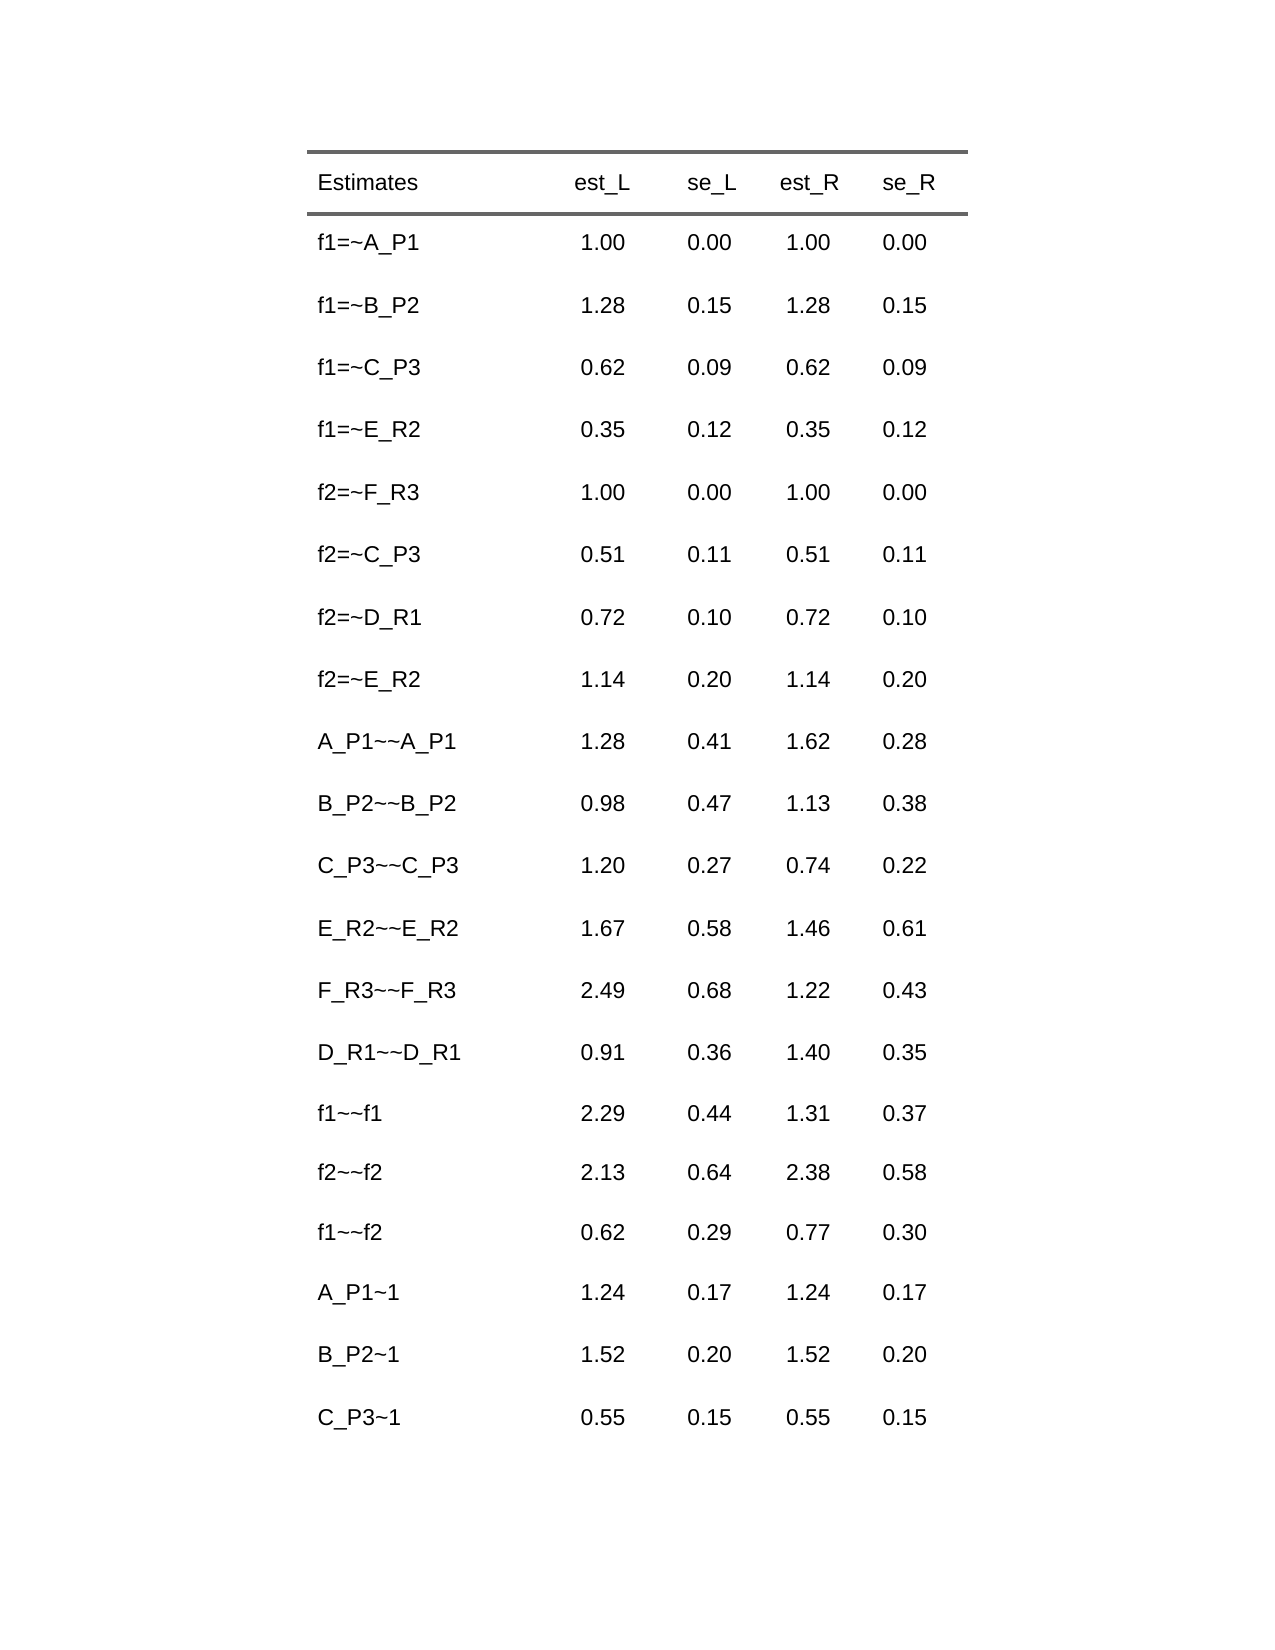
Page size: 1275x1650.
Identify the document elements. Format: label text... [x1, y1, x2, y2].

table_cell 1.52 [769, 1324, 872, 1386]
table_cell 0.15 [872, 274, 968, 337]
table_cell 1.00 [564, 461, 677, 524]
table_cell 0.51 [769, 524, 872, 586]
table_cell 0.62 [564, 1203, 677, 1262]
table_cell B_P2~1 [307, 1324, 564, 1386]
table_cell 0.36 [677, 1022, 769, 1084]
table_cell 0.77 [769, 1203, 872, 1262]
table_cell 0.27 [677, 835, 769, 897]
table_cell 0.11 [872, 524, 968, 586]
table_cell 0.41 [677, 711, 769, 773]
table_cell 0.55 [564, 1386, 677, 1449]
table_cell 1.14 [769, 649, 872, 711]
table_cell 0.74 [769, 835, 872, 897]
table_cell C_P3~~C_P3 [307, 835, 564, 897]
table_cell 0.09 [872, 337, 968, 399]
table_cell 0.61 [872, 898, 968, 959]
table_cell 0.00 [872, 216, 968, 274]
table_cell 0.20 [872, 1324, 968, 1386]
table_cell 0.43 [872, 960, 968, 1022]
table_cell 0.15 [677, 1386, 769, 1449]
table_cell 1.22 [769, 960, 872, 1022]
table_cell f1=~C_P3 [307, 337, 564, 399]
table_cell 0.22 [872, 835, 968, 897]
table_cell 0.68 [677, 960, 769, 1022]
table_header Estimates [307, 154, 564, 212]
table_cell 0.20 [677, 1324, 769, 1386]
table_cell 0.17 [677, 1262, 769, 1324]
table_cell 1.28 [564, 711, 677, 773]
table_cell 0.72 [769, 586, 872, 648]
table_cell 0.35 [872, 1022, 968, 1084]
table_cell 0.55 [769, 1386, 872, 1449]
table_header est_L [564, 154, 677, 212]
table_cell 1.52 [564, 1324, 677, 1386]
table_cell f2=~F_R3 [307, 461, 564, 524]
table_cell 0.12 [677, 399, 769, 461]
table_cell f2~~f2 [307, 1143, 564, 1203]
table_cell 0.20 [872, 649, 968, 711]
table_cell 1.31 [769, 1084, 872, 1143]
table_cell 0.47 [677, 773, 769, 835]
table_cell 1.28 [564, 274, 677, 337]
table_cell f1=~E_R2 [307, 399, 564, 461]
table_cell f2=~C_P3 [307, 524, 564, 586]
table_cell 2.49 [564, 960, 677, 1022]
table_cell f2=~D_R1 [307, 586, 564, 648]
table_cell 1.62 [769, 711, 872, 773]
table_cell E_R2~~E_R2 [307, 898, 564, 959]
table_cell 1.00 [769, 461, 872, 524]
table_cell 0.15 [872, 1386, 968, 1449]
table_cell 0.00 [677, 216, 769, 274]
table_cell 0.35 [564, 399, 677, 461]
table_cell 1.00 [564, 216, 677, 274]
table_cell 0.35 [769, 399, 872, 461]
table_cell 0.00 [872, 461, 968, 524]
table_cell 0.58 [872, 1143, 968, 1203]
table_cell 0.28 [872, 711, 968, 773]
table_cell F_R3~~F_R3 [307, 960, 564, 1022]
table_cell 0.37 [872, 1084, 968, 1143]
table_cell 1.13 [769, 773, 872, 835]
table_cell f1=~B_P2 [307, 274, 564, 337]
table_header se_R [872, 154, 968, 212]
table_cell 1.28 [769, 274, 872, 337]
table_cell 1.24 [564, 1262, 677, 1324]
table_cell f1~~f1 [307, 1084, 564, 1143]
table_cell 1.14 [564, 649, 677, 711]
table_cell 1.20 [564, 835, 677, 897]
table_cell f1~~f2 [307, 1203, 564, 1262]
table_header se_L [677, 154, 769, 212]
table_cell 0.00 [677, 461, 769, 524]
table_cell 1.40 [769, 1022, 872, 1084]
table_cell 0.62 [564, 337, 677, 399]
table_cell 0.91 [564, 1022, 677, 1084]
table_header est_R [769, 154, 872, 212]
table_cell 0.38 [872, 773, 968, 835]
table_cell 1.00 [769, 216, 872, 274]
table_cell 0.09 [677, 337, 769, 399]
table_cell 0.44 [677, 1084, 769, 1143]
table_cell 0.12 [872, 399, 968, 461]
table_cell 0.15 [677, 274, 769, 337]
table_cell 0.29 [677, 1203, 769, 1262]
table_cell 1.46 [769, 898, 872, 959]
table_cell 0.58 [677, 898, 769, 959]
table_cell 2.13 [564, 1143, 677, 1203]
table_cell 0.10 [677, 586, 769, 648]
table_cell 0.30 [872, 1203, 968, 1262]
table_cell A_P1~1 [307, 1262, 564, 1324]
table_cell D_R1~~D_R1 [307, 1022, 564, 1084]
table_cell 0.98 [564, 773, 677, 835]
table_cell C_P3~1 [307, 1386, 564, 1449]
table_cell 0.11 [677, 524, 769, 586]
table_cell f2=~E_R2 [307, 649, 564, 711]
table_cell 0.62 [769, 337, 872, 399]
table_cell 2.38 [769, 1143, 872, 1203]
table_cell 1.24 [769, 1262, 872, 1324]
table_cell 1.67 [564, 898, 677, 959]
table_cell 0.72 [564, 586, 677, 648]
table_cell 0.51 [564, 524, 677, 586]
table_cell 0.20 [677, 649, 769, 711]
table_cell A_P1~~A_P1 [307, 711, 564, 773]
table_cell 0.64 [677, 1143, 769, 1203]
table_cell 0.17 [872, 1262, 968, 1324]
table_cell 0.10 [872, 586, 968, 648]
table_cell B_P2~~B_P2 [307, 773, 564, 835]
table_cell 2.29 [564, 1084, 677, 1143]
table_cell f1=~A_P1 [307, 216, 564, 274]
